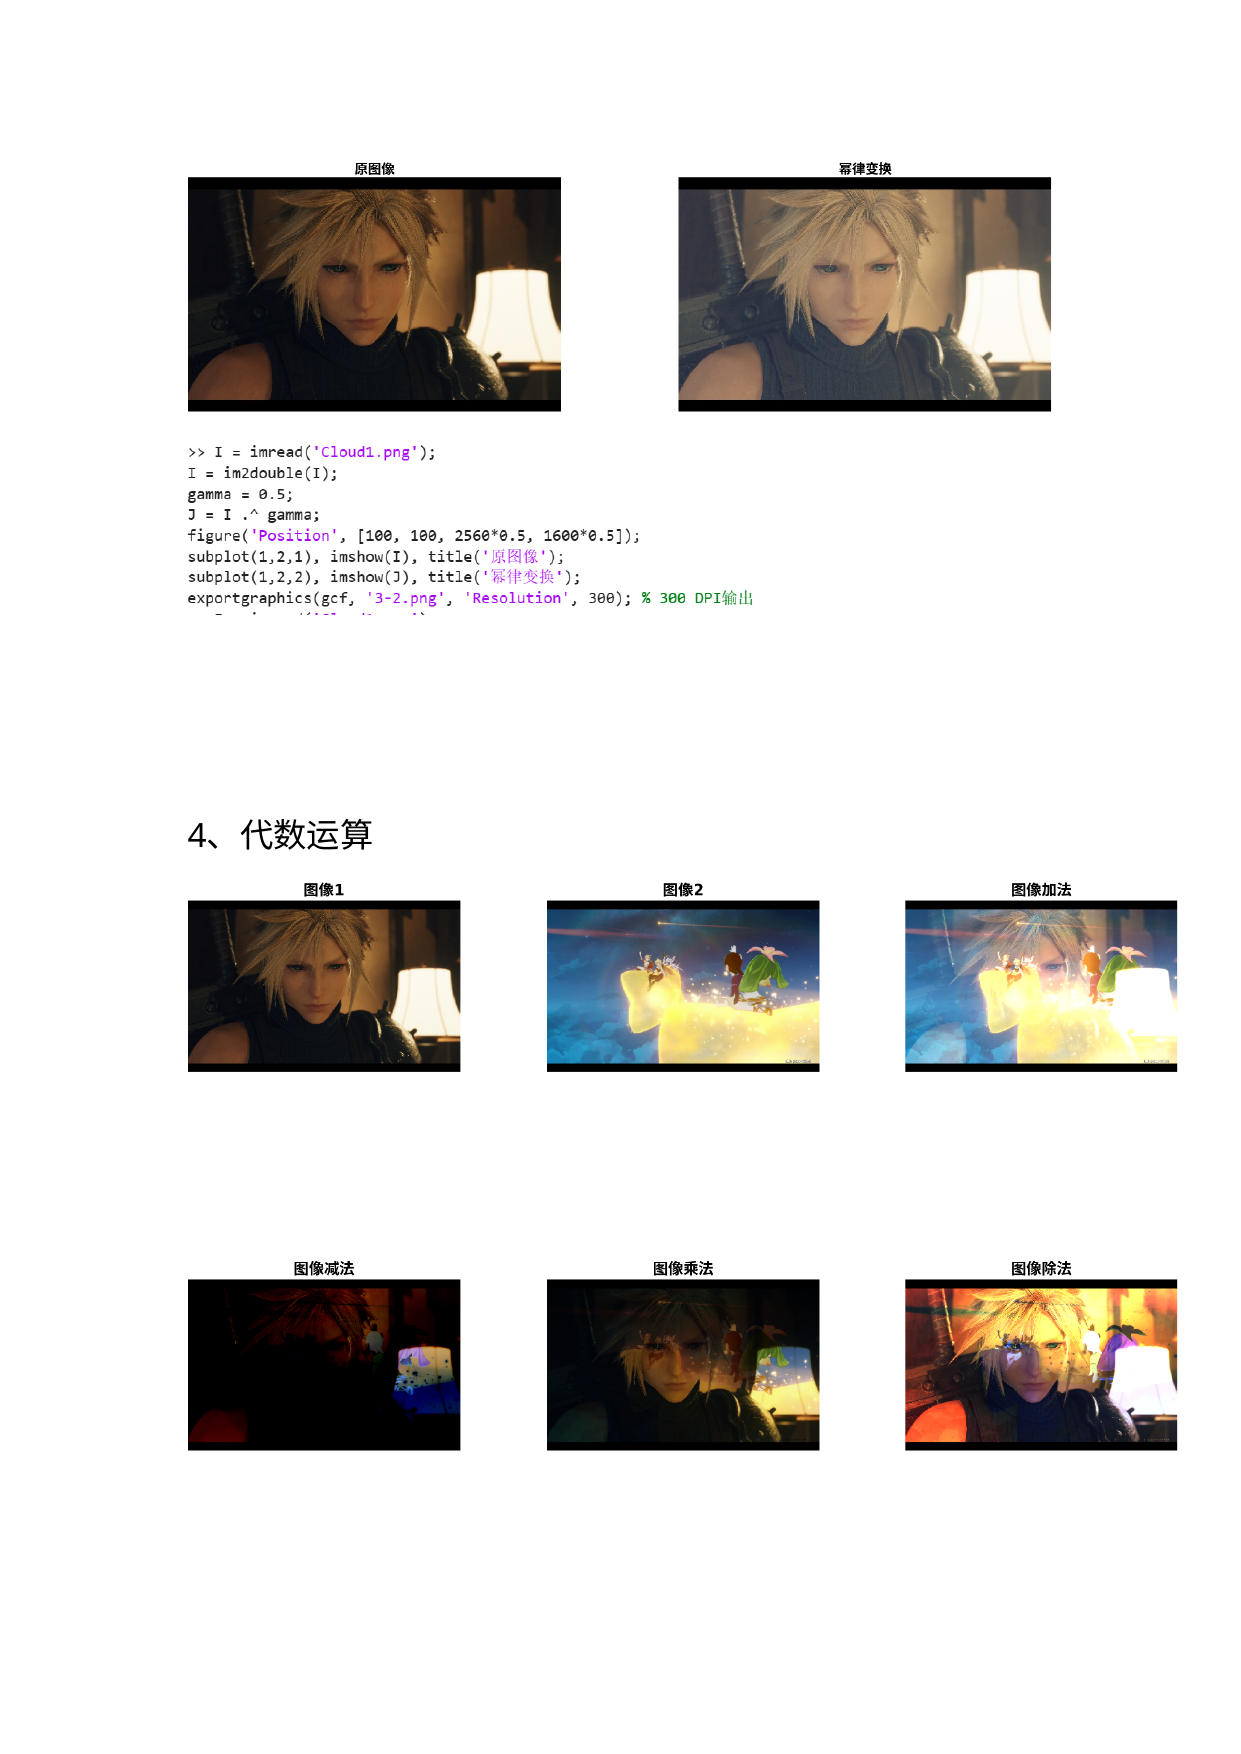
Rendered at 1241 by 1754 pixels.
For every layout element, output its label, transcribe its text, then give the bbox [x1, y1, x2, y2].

subtitle 4、代数运算 [187, 801, 1053, 866]
picture [187, 881, 1178, 1451]
picture [187, 162, 1052, 412]
picture [187, 443, 825, 615]
